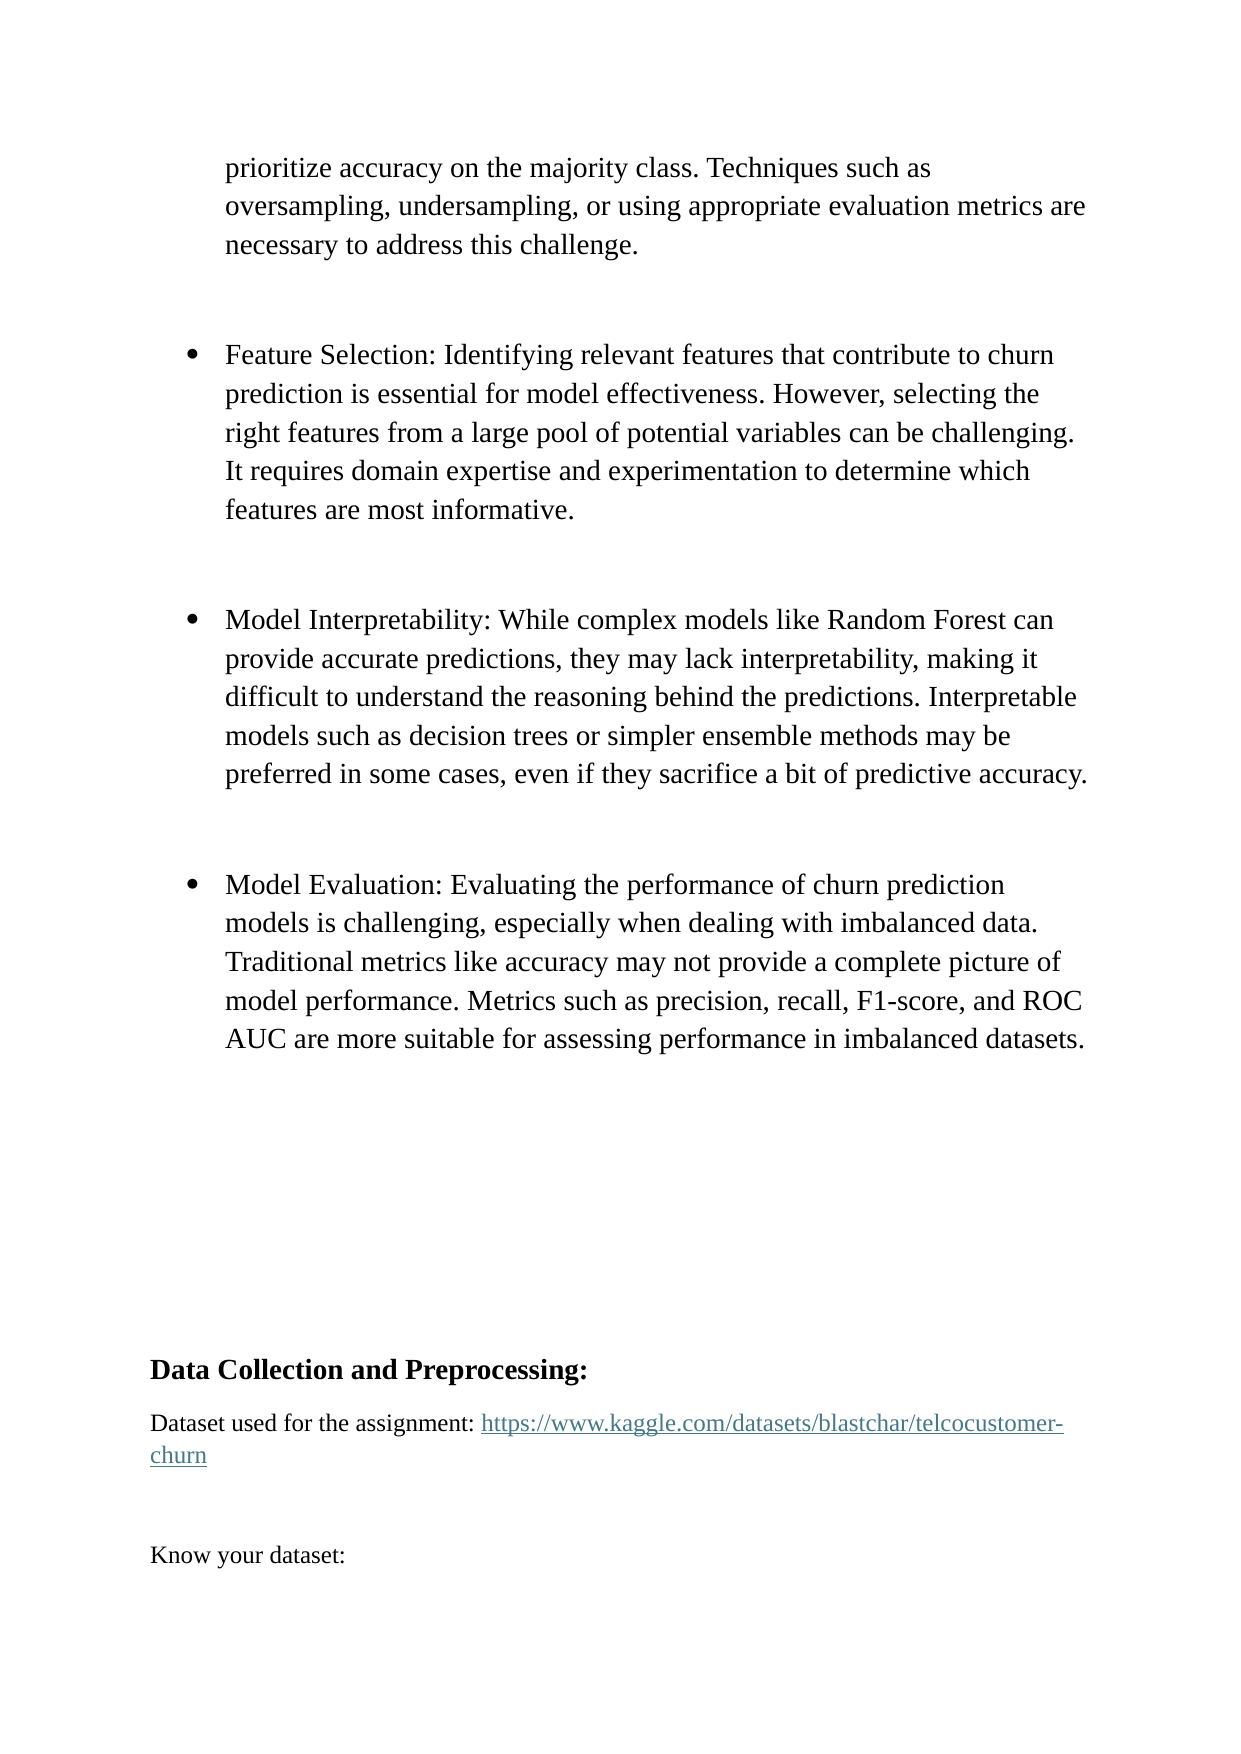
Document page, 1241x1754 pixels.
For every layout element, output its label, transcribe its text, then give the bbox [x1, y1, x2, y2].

list Feature Selection: Identifying relevant features that contribute to churn prediction is essential for model effectiveness. However, selecting the right features from a large pool of potential variables can be challenging. It requires domain expertise and experimentation to determine which features are most informative. [187, 337, 1090, 525]
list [187, 150, 1090, 261]
list Model Evaluation: Evaluating the performance of churn prediction models is challenging, especially when dealing with imbalanced data. Traditional metrics like accuracy may not provide a complete picture of model performance. Metrics such as precision, recall, F1-score, and ROC AUC are more suitable for assessing performance in imbalanced datasets. [187, 867, 1090, 1055]
list Model Interpretability: While complex models like Random Forest can provide accurate predictions, they may lack interpretability, making it difficult to understand the reasoning behind the predictions. Interpretable models such as decision trees or simpler ensemble methods may be preferred in some cases, even if they sacrifice a bit of predictive accuracy. [187, 602, 1090, 790]
text Data Collection and Preprocessing: [150, 1352, 1090, 1386]
text Dataset used for the assignment: https://www.kaggle.com/datasets/blastchar/telcocustomer-churn [150, 1408, 1090, 1469]
text Know your dataset: [150, 1540, 1090, 1569]
